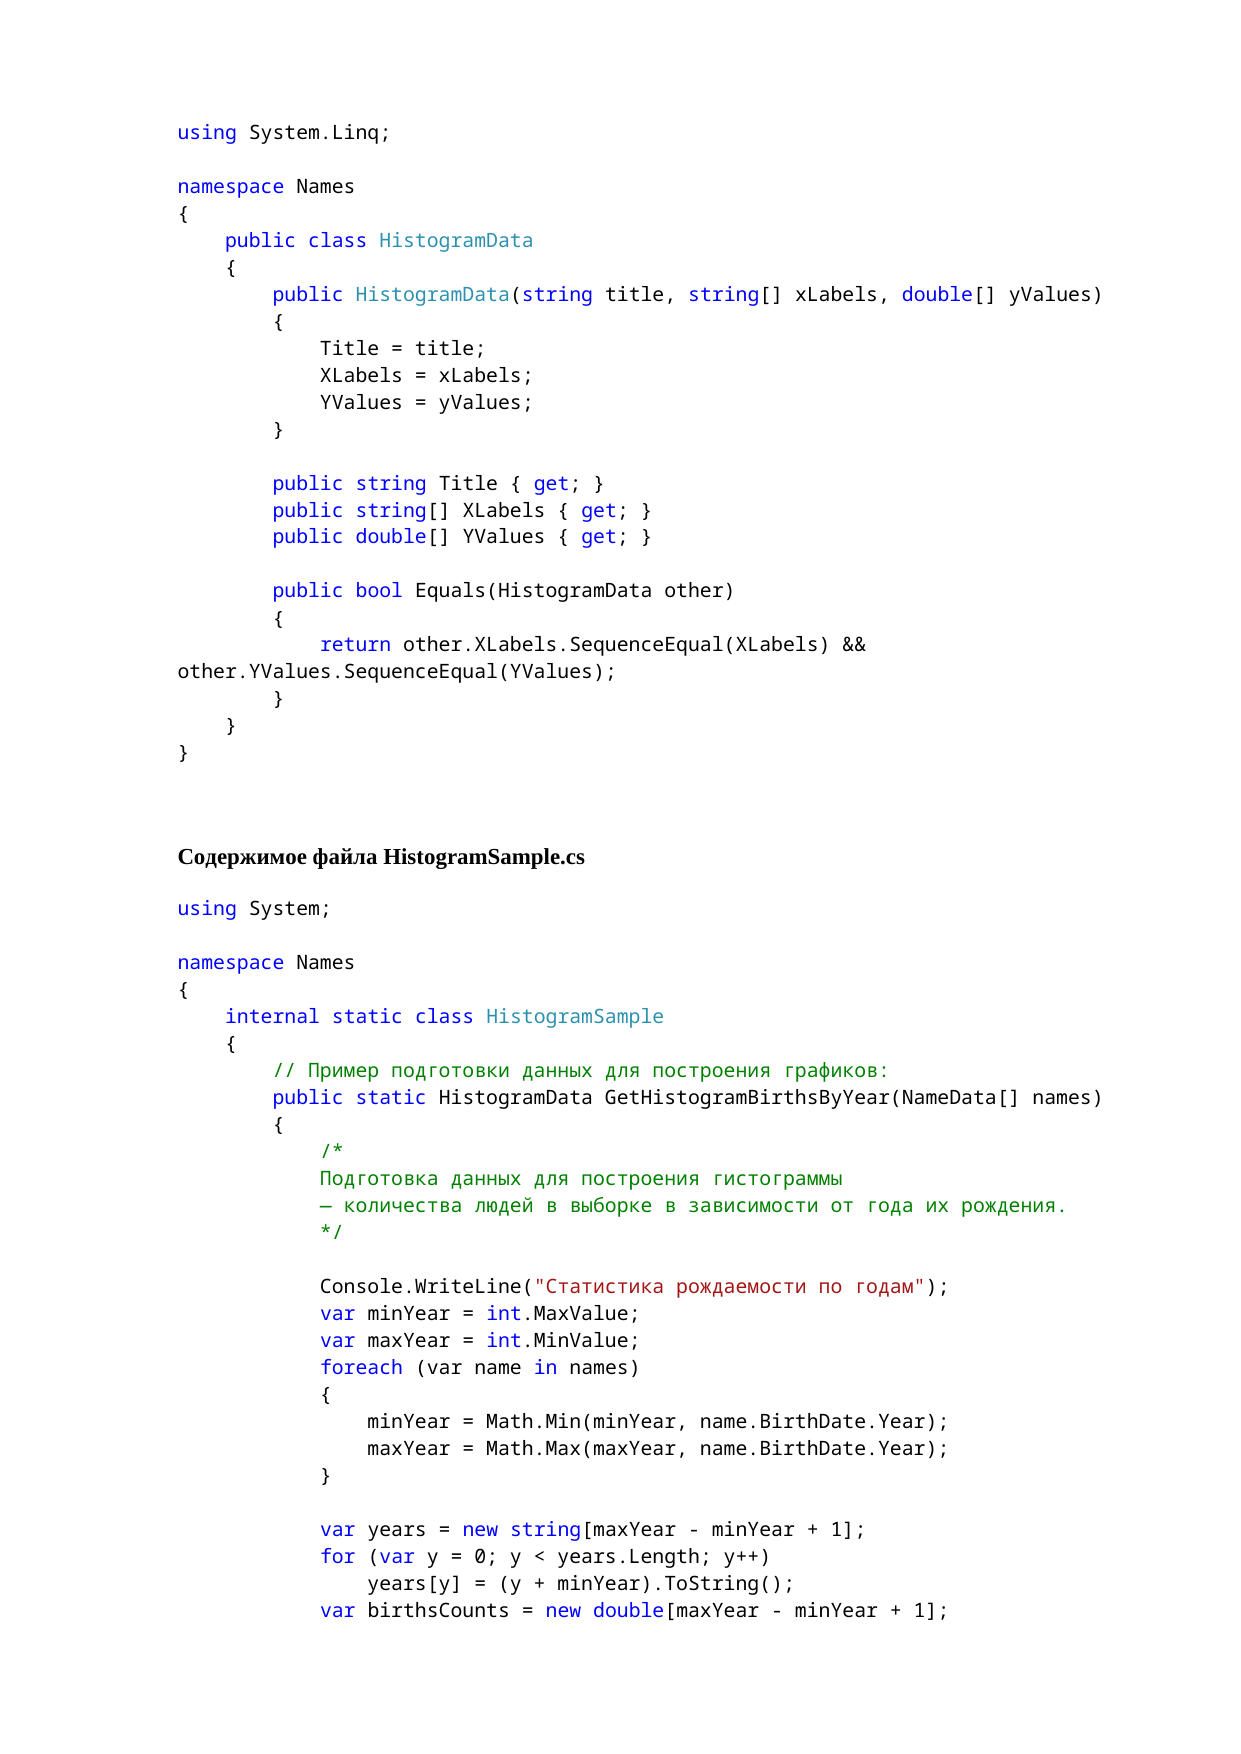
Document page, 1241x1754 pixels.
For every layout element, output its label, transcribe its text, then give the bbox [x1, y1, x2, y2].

text { [177, 1029, 1152, 1056]
text public class HistogramData [177, 226, 1152, 253]
text XLabels = xLabels; [177, 361, 1152, 388]
text // Пример подготовки данных для построения графиков: [177, 1056, 1152, 1083]
text Подготовка данных для построения гистограммы [177, 1164, 1152, 1191]
text — количества людей в выборке в зависимости от года их рождения. [177, 1191, 1152, 1218]
text public bool Equals(HistogramData other) [177, 577, 1152, 604]
text using System; [177, 894, 1152, 921]
text foreach (var name in names) [177, 1353, 1152, 1380]
text { [177, 1110, 1152, 1137]
text { [177, 1380, 1152, 1407]
text } [177, 685, 1152, 712]
text YValues = yValues; [177, 388, 1152, 415]
text { [177, 307, 1152, 334]
text var years = new string[maxYear - minYear + 1]; [177, 1515, 1152, 1542]
text { [177, 253, 1152, 280]
text } [177, 739, 1152, 766]
text return other.XLabels.SequenceEqual(XLabels) && other.YValues.SequenceEqual(YValues); [177, 631, 1152, 685]
text { [177, 975, 1152, 1002]
text for (var y = 0; y < years.Length; y++) [177, 1542, 1152, 1569]
text public string[] XLabels { get; } [177, 496, 1152, 523]
text var minYear = int.MaxValue; [177, 1299, 1152, 1326]
text minYear = Math.Min(minYear, name.BirthDate.Year); [177, 1407, 1152, 1434]
text } [177, 415, 1152, 442]
text namespace Names [177, 172, 1152, 199]
text */ [177, 1218, 1152, 1245]
text /* [177, 1137, 1152, 1164]
text var maxYear = int.MinValue; [177, 1326, 1152, 1353]
text Console.WriteLine("Статистика рождаемости по годам"); [177, 1272, 1152, 1299]
text { [177, 199, 1152, 226]
text maxYear = Math.Max(maxYear, name.BirthDate.Year); [177, 1434, 1152, 1461]
text public static HistogramData GetHistogramBirthsByYear(NameData[] names) [177, 1083, 1152, 1110]
text public string Title { get; } [177, 469, 1152, 496]
text { [177, 604, 1152, 631]
text } [177, 712, 1152, 739]
text internal static class HistogramSample [177, 1002, 1152, 1029]
text Содержимое файла HistogramSample.cs [177, 843, 1152, 870]
text public double[] YValues { get; } [177, 523, 1152, 550]
text Title = title; [177, 334, 1152, 361]
text namespace Names [177, 948, 1152, 975]
text } [177, 1461, 1152, 1488]
text public HistogramData(string title, string[] xLabels, double[] yValues) [177, 280, 1152, 307]
text var birthsCounts = new double[maxYear - minYear + 1]; [177, 1596, 1152, 1623]
text years[y] = (y + minYear).ToString(); [177, 1569, 1152, 1596]
text using System.Linq; [177, 118, 1152, 145]
